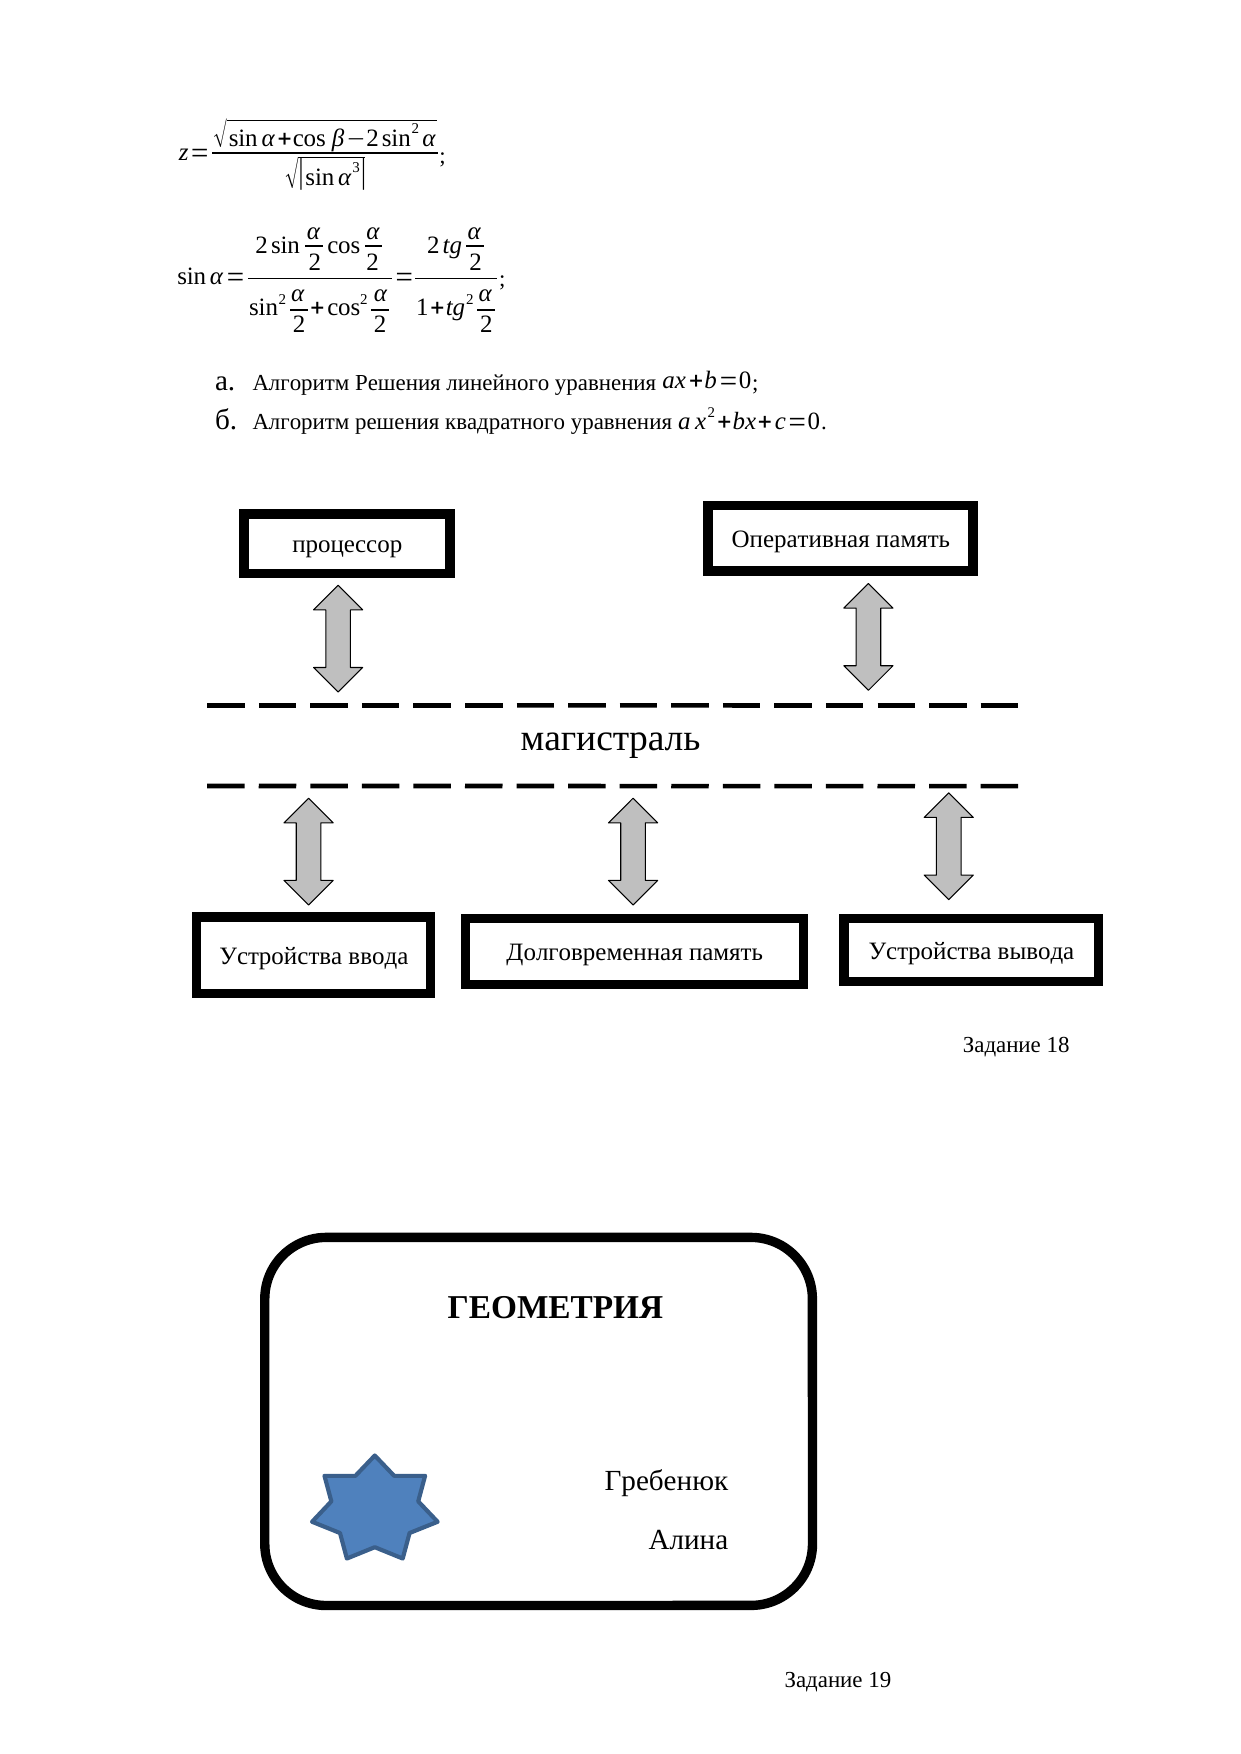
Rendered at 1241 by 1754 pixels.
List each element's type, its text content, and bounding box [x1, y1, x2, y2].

text ; [177, 118, 1152, 192]
text ; [177, 217, 1152, 339]
list Алгоритм решения квадратного уравнения . [215, 402, 1152, 436]
list Алгоритм Решения линейного уравнения ; [215, 363, 1152, 397]
